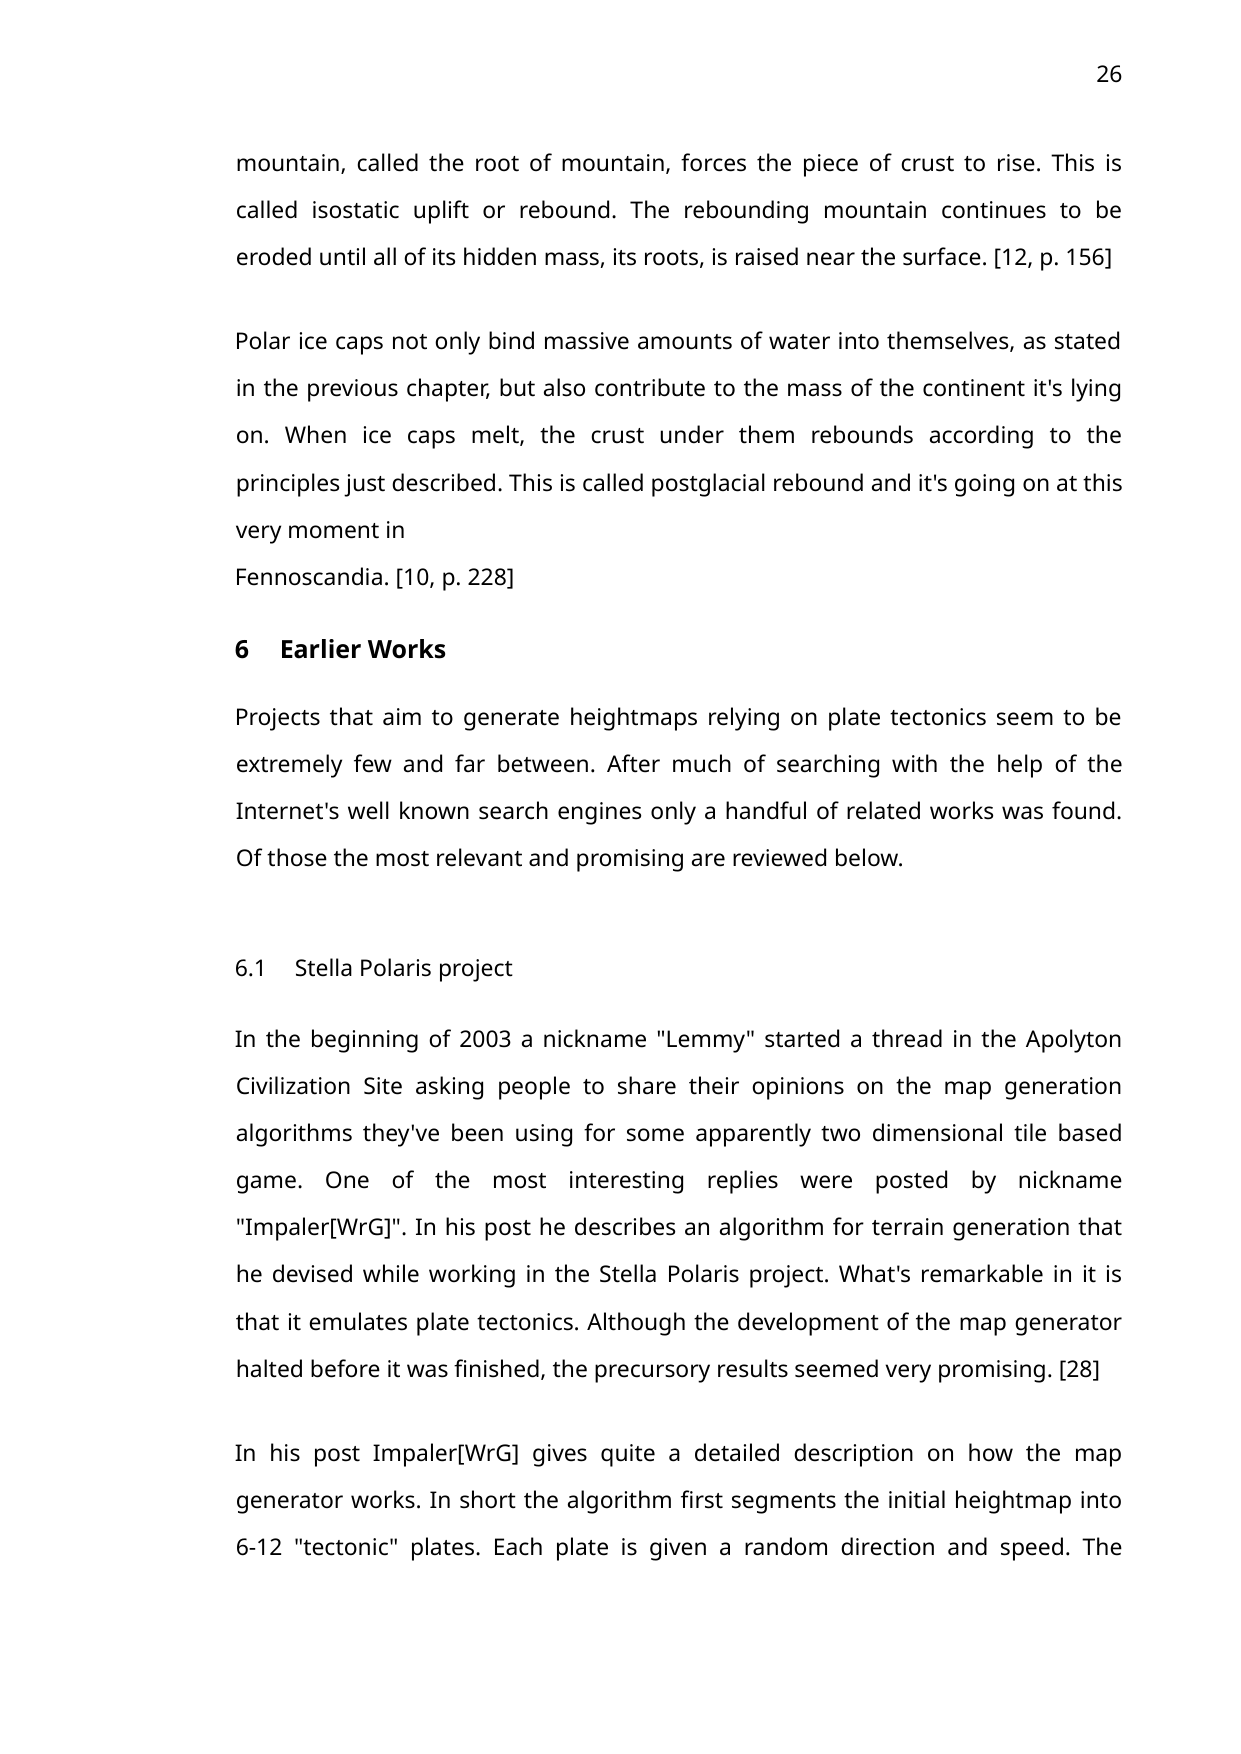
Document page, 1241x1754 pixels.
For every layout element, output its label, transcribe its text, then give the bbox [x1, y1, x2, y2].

subtitle Earlier Works [234, 631, 1129, 666]
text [234, 146, 1123, 272]
text Polar ice caps not only bind massive amounts of water into themselves, as stated in the previous chapter, but also contribute to the mass of the continent it's lying on. When ice caps melt, the crust under them rebounds according to the principles just described. This is called postglacial rebound and it's going on at this very moment in [234, 325, 1123, 545]
text Fennoscandia. [10, p. 228] [234, 561, 1123, 592]
text In the beginning of 2003 a nickname "Lemmy" started a thread in the Apolyton Civilization Site asking people to share their opinions on the map generation algorithms they've been using for some apparently two dimensional tile based game. One of the most interesting replies were posted by nickname "Impaler[WrG]". In his post he describes an algorithm for terrain generation that he devised while working in the Stella Polaris project. What's remarkable in it is that it emulates plate tectonics. Although the development of the map generator halted before it was finished, the precursory results seemed very promising. [28] [234, 1022, 1123, 1384]
text Projects that aim to generate heightmaps relying on plate tectonics seem to be extremely few and far between. After much of searching with the help of the Internet's well known search engines only a handful of related works was found. Of those the most relevant and promising are reviewed below. [234, 701, 1123, 874]
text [234, 1437, 1123, 1562]
subtitle Stella Polaris project [234, 952, 1123, 983]
